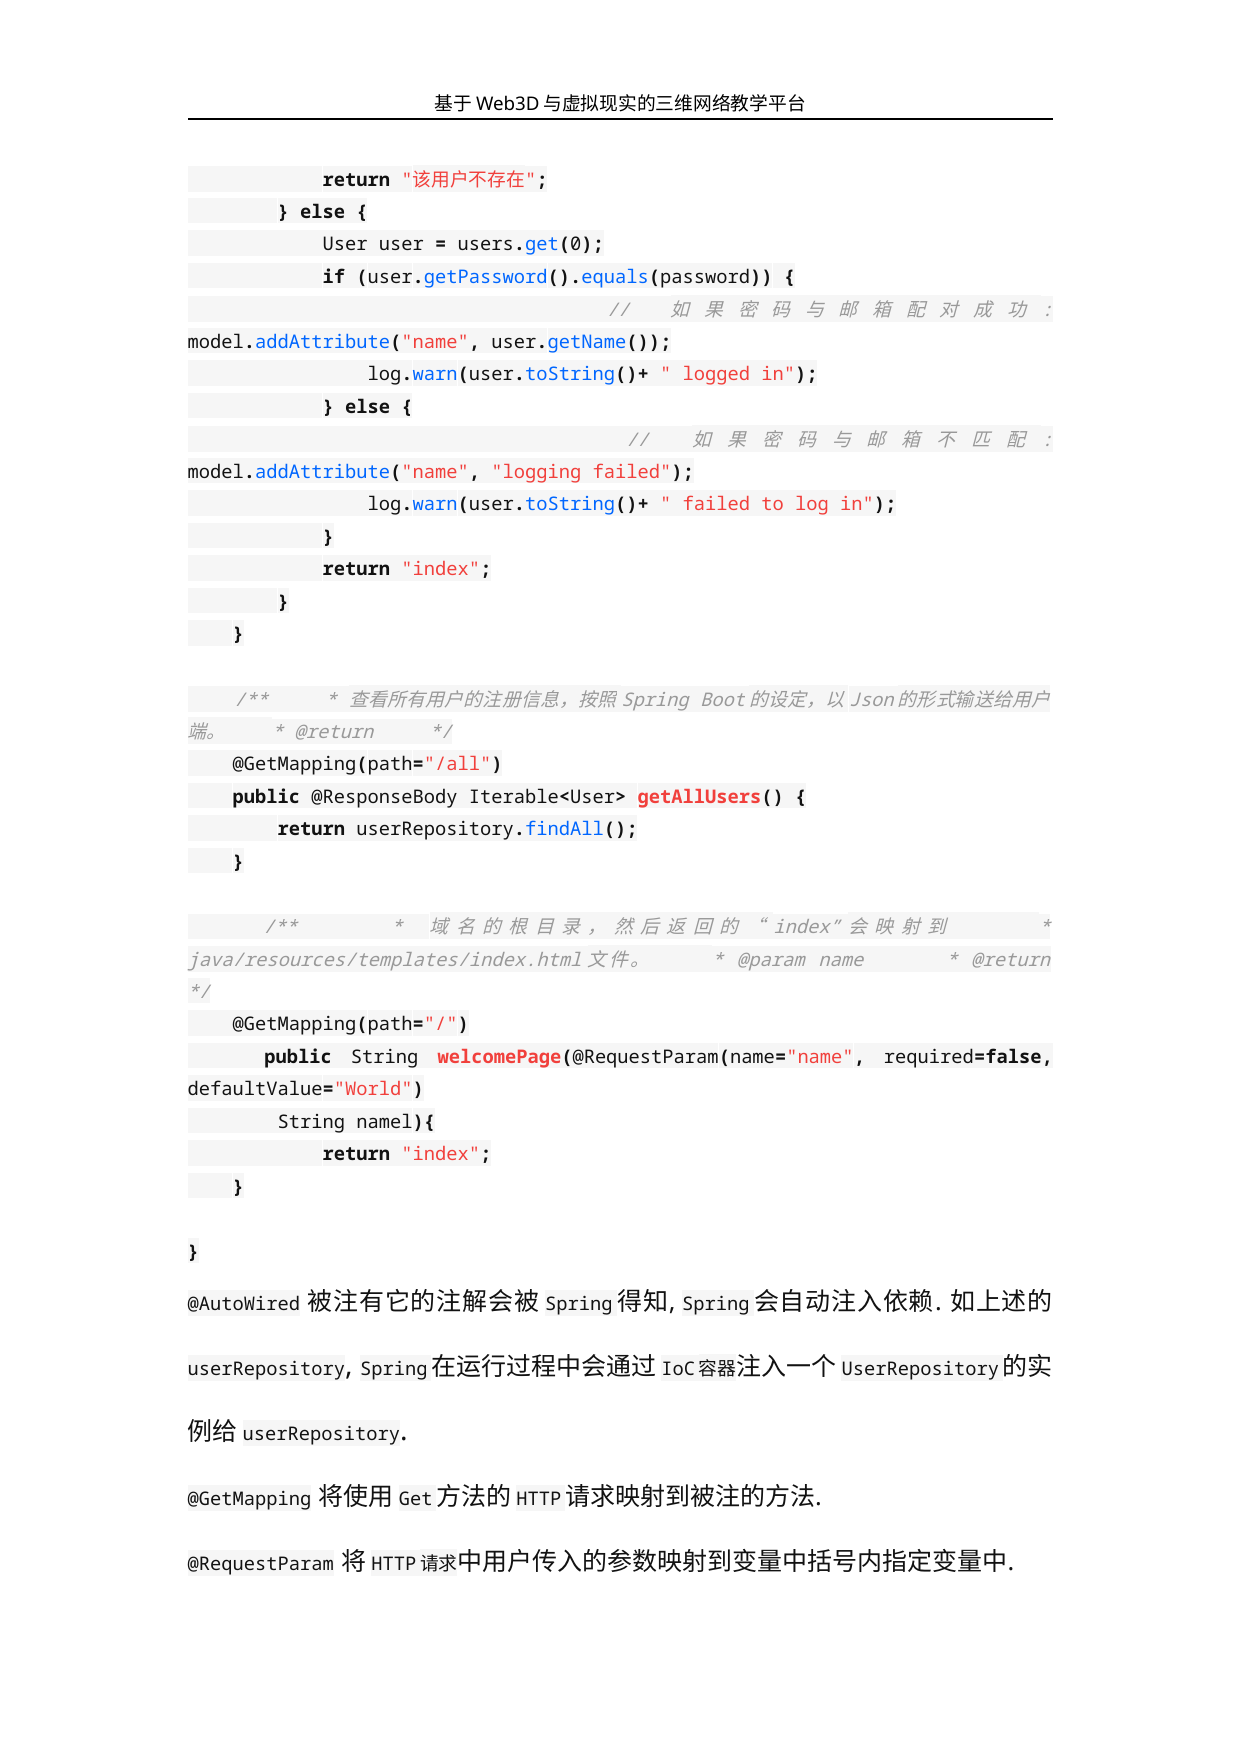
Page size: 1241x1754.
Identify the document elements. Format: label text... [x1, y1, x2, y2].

text return "index"; [187, 1137, 1053, 1169]
text @GetMapping 将使用Get方法的HTTP请求映射到被注的方法. [187, 1462, 1053, 1527]
text if (user.getPassword().equals(password)) { [187, 259, 1053, 292]
text } else { [187, 194, 1053, 227]
text public String welcomePage(@RequestParam(name="name", required=false, defaultValue="World") [187, 1039, 1053, 1104]
text } [187, 584, 1053, 617]
text @AutoWired 被注有它的注解会被Spring得知, Spring会自动注入依赖. 如上述的userRepository, Spring在运行过程中会通过IoC容器注入一个UserRepository的实例给userRepository. [187, 1267, 1053, 1462]
text log.warn(user.toString()+ " failed to log in"); [187, 487, 1053, 519]
text return userRepository.findAll(); [187, 812, 1053, 844]
text } [187, 844, 1053, 877]
text // 如果密码与邮箱配对成功: model.addAttribute("name", user.getName()); [187, 292, 1053, 357]
text /** * 域名的根目录，然后返回的“index”会映射到 * java/resources/templates/index.html文件。 * @param name * @return */ [187, 909, 1053, 1007]
text String namel){ [187, 1104, 1053, 1137]
text log.warn(user.toString()+ " logged in"); [187, 357, 1053, 389]
text public @ResponseBody Iterable<User> getAllUsers() { [187, 779, 1053, 812]
text } [187, 617, 1053, 649]
text @RequestParam 将HTTP请求中用户传入的参数映射到变量中括号内指定变量中. [187, 1527, 1053, 1592]
text @GetMapping(path="/") [187, 1007, 1053, 1039]
text return "index"; [187, 552, 1053, 584]
text // 如果密码与邮箱不匹配: model.addAttribute("name", "logging failed"); [187, 422, 1053, 487]
text } [187, 1169, 1053, 1202]
text @GetMapping(path="/all") [187, 747, 1053, 779]
text } [187, 519, 1053, 552]
text return "该用户不存在"; [187, 162, 1053, 194]
text /** * 查看所有用户的注册信息，按照Spring Boot的设定，以Json的形式输送给用户端。 * @return */ [187, 682, 1053, 747]
text } [187, 1234, 1053, 1267]
text User user = users.get(0); [187, 227, 1053, 259]
text } else { [187, 389, 1053, 422]
